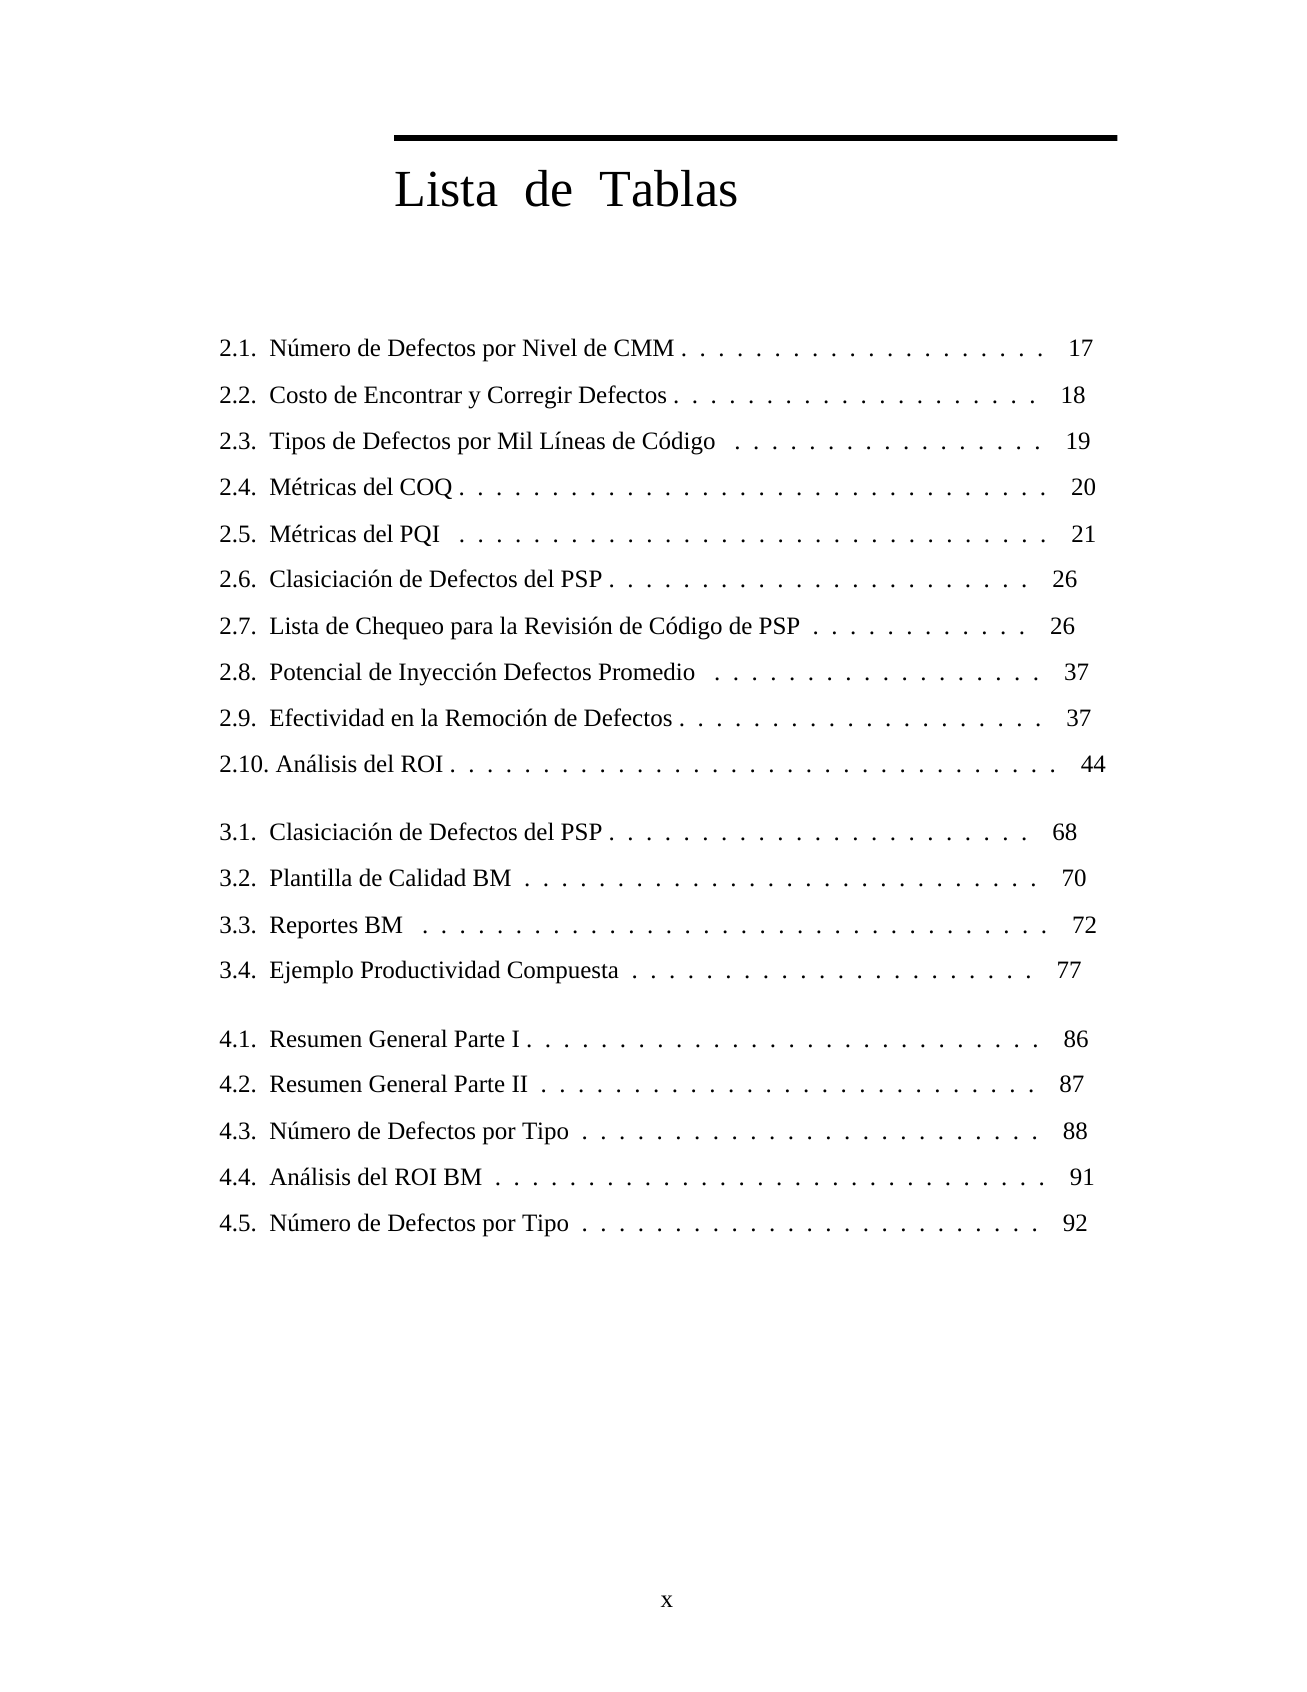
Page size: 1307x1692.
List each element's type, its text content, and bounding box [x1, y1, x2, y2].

text 3.1. Clasiciación de Defectos del PSP . . . . . . . . . . . . . . . . . . . . . . . 68 [219, 804, 1293, 850]
text 2.5. Métricas del PQI . . . . . . . . . . . . . . . . . . . . . . . . . . . . . . . . 21 [219, 504, 1293, 551]
text 3.3. Reportes BM . . . . . . . . . . . . . . . . . . . . . . . . . . . . . . . . . . 72 [219, 896, 1293, 942]
text 2.2. Costo de Encontrar y Corregir Defectos . . . . . . . . . . . . . . . . . . . . 18 [219, 367, 1293, 412]
text 4.4. Análisis del ROI BM . . . . . . . . . . . . . . . . . . . . . . . . . . . . . . 91 [219, 1148, 1293, 1194]
text 3.2. Plantilla de Calidad BM . . . . . . . . . . . . . . . . . . . . . . . . . . . . 70 [219, 850, 1293, 896]
text 4.2. Resumen General Parte II . . . . . . . . . . . . . . . . . . . . . . . . . . . 87 [219, 1056, 1293, 1102]
text 2.6. Clasiciación de Defectos del PSP . . . . . . . . . . . . . . . . . . . . . . . 26 [219, 551, 1293, 597]
text 2.4. Métricas del COQ . . . . . . . . . . . . . . . . . . . . . . . . . . . . . . . . 20 [219, 459, 1293, 504]
text 4.1. Resumen General Parte I . . . . . . . . . . . . . . . . . . . . . . . . . . . . 86 [219, 1011, 1293, 1056]
text x [660, 1582, 1293, 1614]
text 2.3. Tipos de Defectos por Mil Líneas de Código . . . . . . . . . . . . . . . . . 19 [219, 412, 1293, 459]
text 4.3. Número de Defectos por Tipo . . . . . . . . . . . . . . . . . . . . . . . . . 88 [219, 1102, 1293, 1148]
text 2.10. Análisis del ROI . . . . . . . . . . . . . . . . . . . . . . . . . . . . . . . . . 44 [219, 736, 1293, 782]
text 2.8. Potencial de Inyección Defectos Promedio . . . . . . . . . . . . . . . . . . 37 [219, 644, 1293, 689]
text 2.7. Lista de Chequeo para la Revisión de Código de PSP . . . . . . . . . . . . 26 [219, 597, 1293, 644]
text Lista de Tablas [394, 139, 1293, 223]
text 2.9. Efectividad en la Remoción de Defectos . . . . . . . . . . . . . . . . . . . . 37 [219, 689, 1293, 736]
text 3.4. Ejemplo Productividad Compuesta . . . . . . . . . . . . . . . . . . . . . . 77 [219, 942, 1293, 988]
text 2.1. Número de Defectos por Nivel de CMM . . . . . . . . . . . . . . . . . . . . 17 [219, 314, 1293, 367]
text 4.5. Número de Defectos por Tipo . . . . . . . . . . . . . . . . . . . . . . . . . 92 [219, 1194, 1293, 1241]
